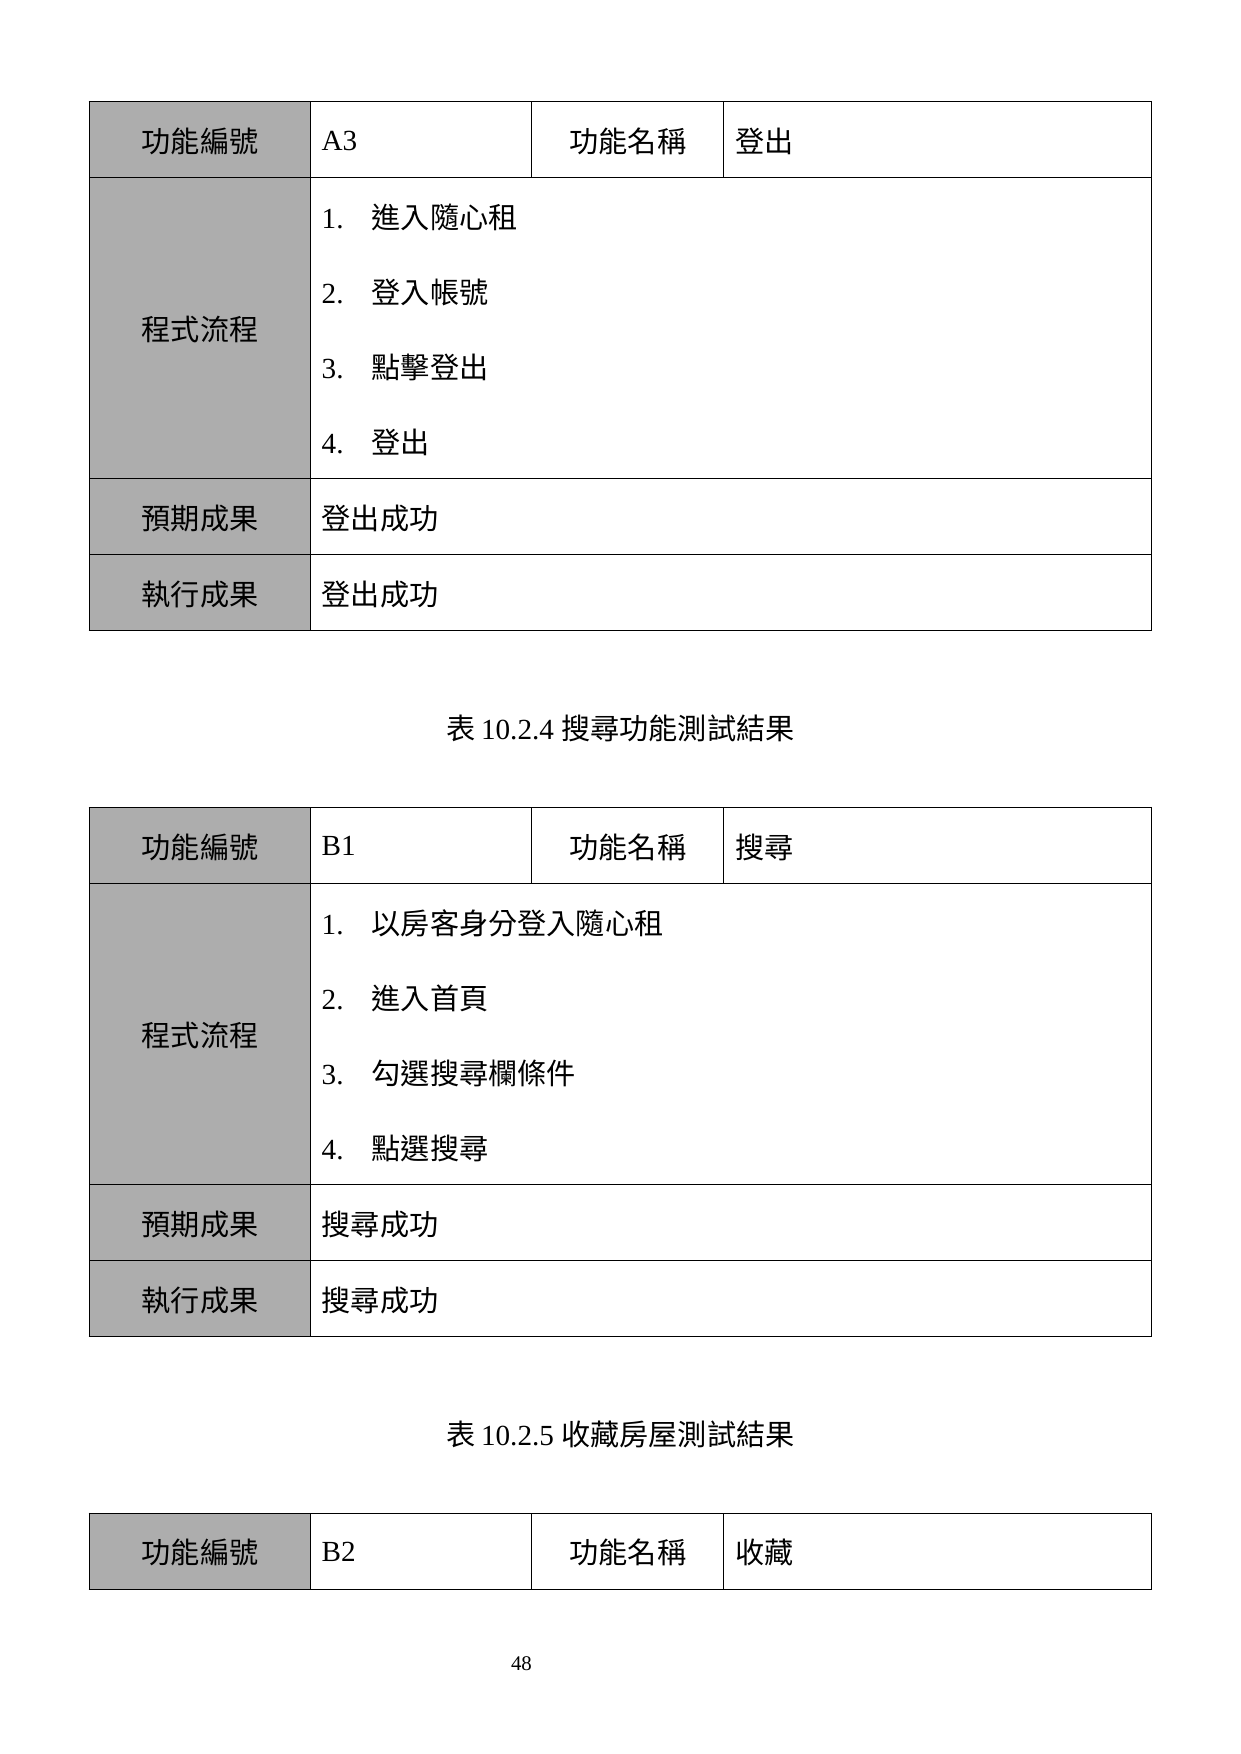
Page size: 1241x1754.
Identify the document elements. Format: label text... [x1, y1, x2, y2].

text 表10.2.4 搜尋功能測試結果 [89, 689, 1152, 764]
table_cell 程式流程 [90, 178, 310, 478]
table_header 搜尋 [724, 808, 1151, 883]
table_cell 執行成果 [90, 555, 310, 630]
table_cell 以房客身分登入隨心租 進入首頁 勾選搜尋欄條件 點選搜尋 [311, 884, 1151, 1184]
table_cell 登出成功 [311, 555, 1151, 630]
table_header B1 [311, 808, 531, 883]
table_header 功能編號 [90, 808, 310, 883]
table_header 功能編號 [90, 1514, 310, 1589]
table_header 功能名稱 [532, 102, 723, 177]
table_header 功能名稱 [532, 1514, 723, 1589]
table_header B2 [311, 1514, 531, 1589]
table_cell 執行成果 [90, 1261, 310, 1336]
table_header 功能編號 [90, 102, 310, 177]
table_header 收藏 [724, 1514, 1151, 1589]
table_header 登出 [724, 102, 1151, 177]
table_cell 搜尋成功 [311, 1185, 1151, 1260]
text 表10.2.5 收藏房屋測試結果 [89, 1395, 1152, 1470]
table_cell 預期成果 [90, 479, 310, 554]
table_cell 預期成果 [90, 1185, 310, 1260]
table_cell 搜尋成功 [311, 1261, 1151, 1336]
table_cell 程式流程 [90, 884, 310, 1184]
table_header A3 [311, 102, 531, 177]
table_header 功能名稱 [532, 808, 723, 883]
table_cell 進入隨心租 登入帳號 點擊登出 登出 [311, 178, 1151, 478]
table_cell 登出成功 [311, 479, 1151, 554]
